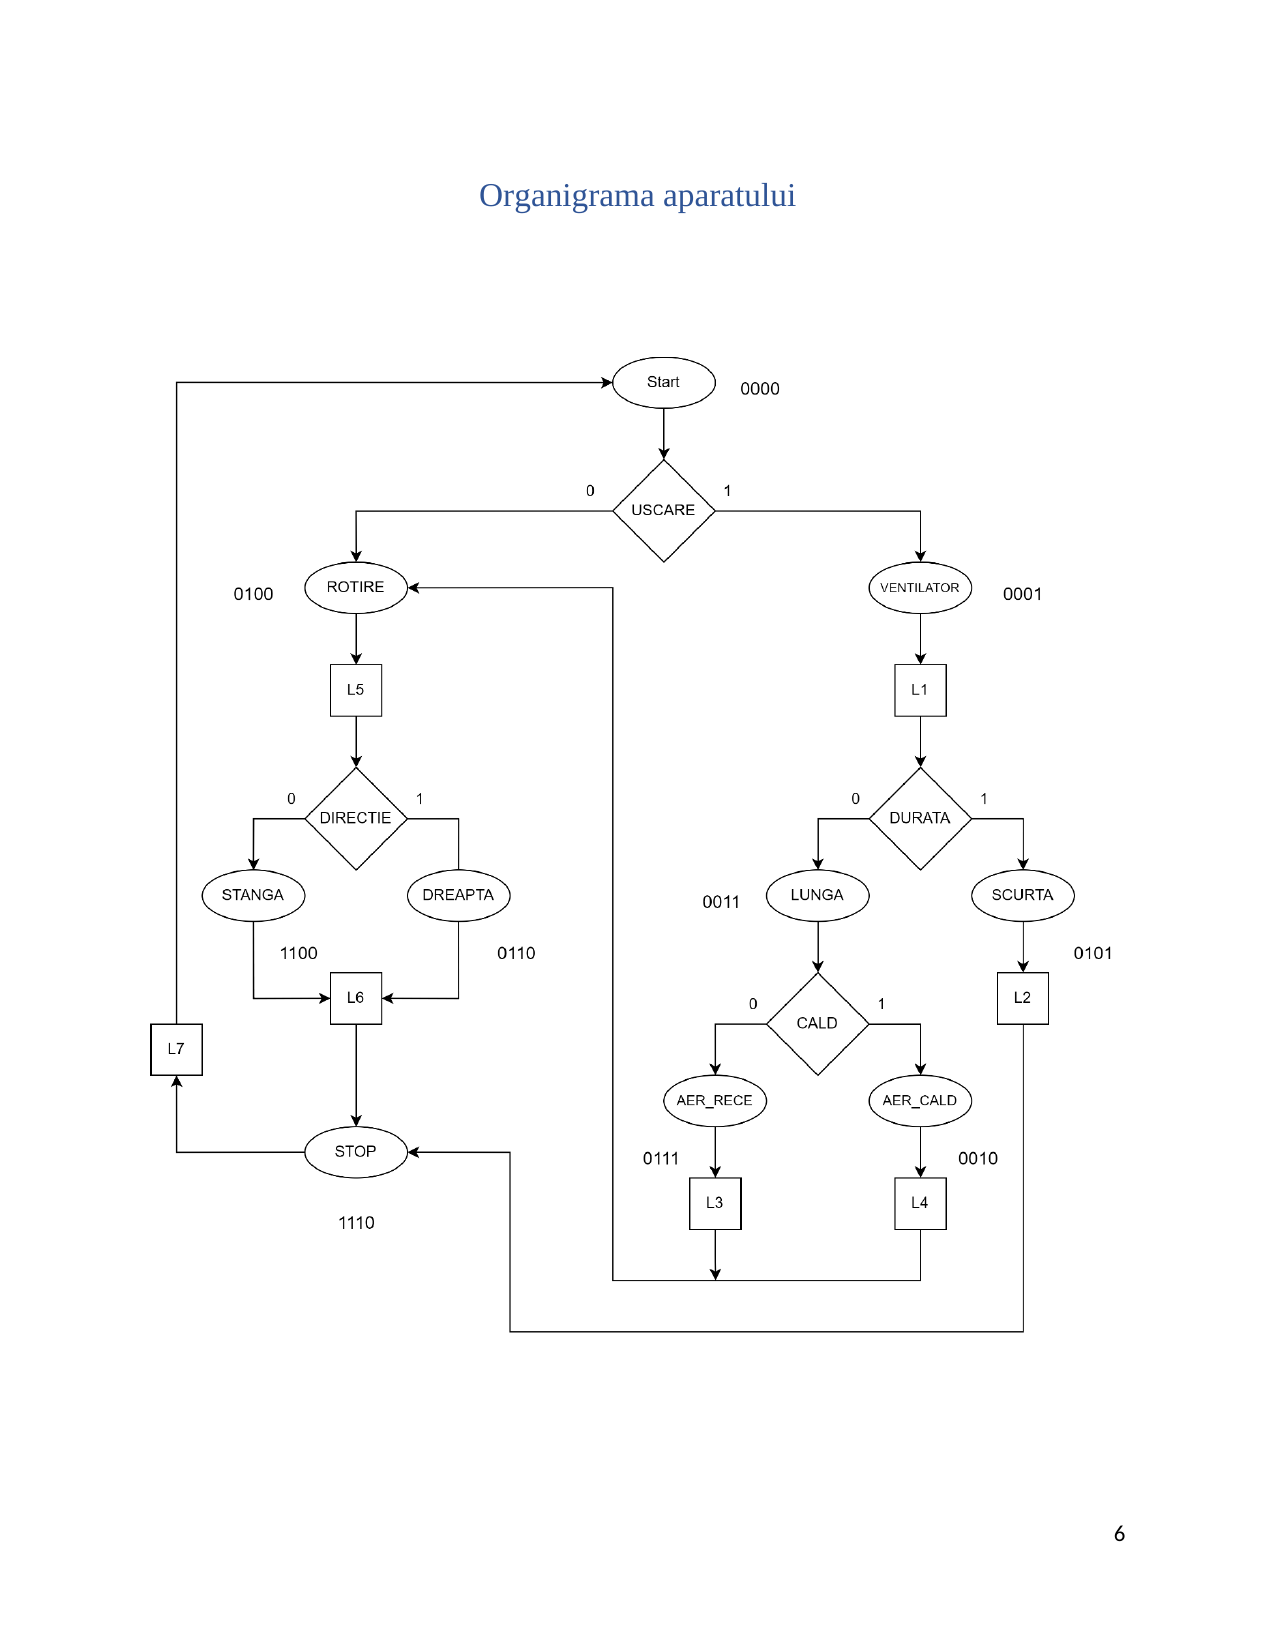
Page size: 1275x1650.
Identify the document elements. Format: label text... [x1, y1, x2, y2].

subtitle Organigrama aparatului [150, 175, 1125, 213]
picture [150, 357, 1125, 1345]
